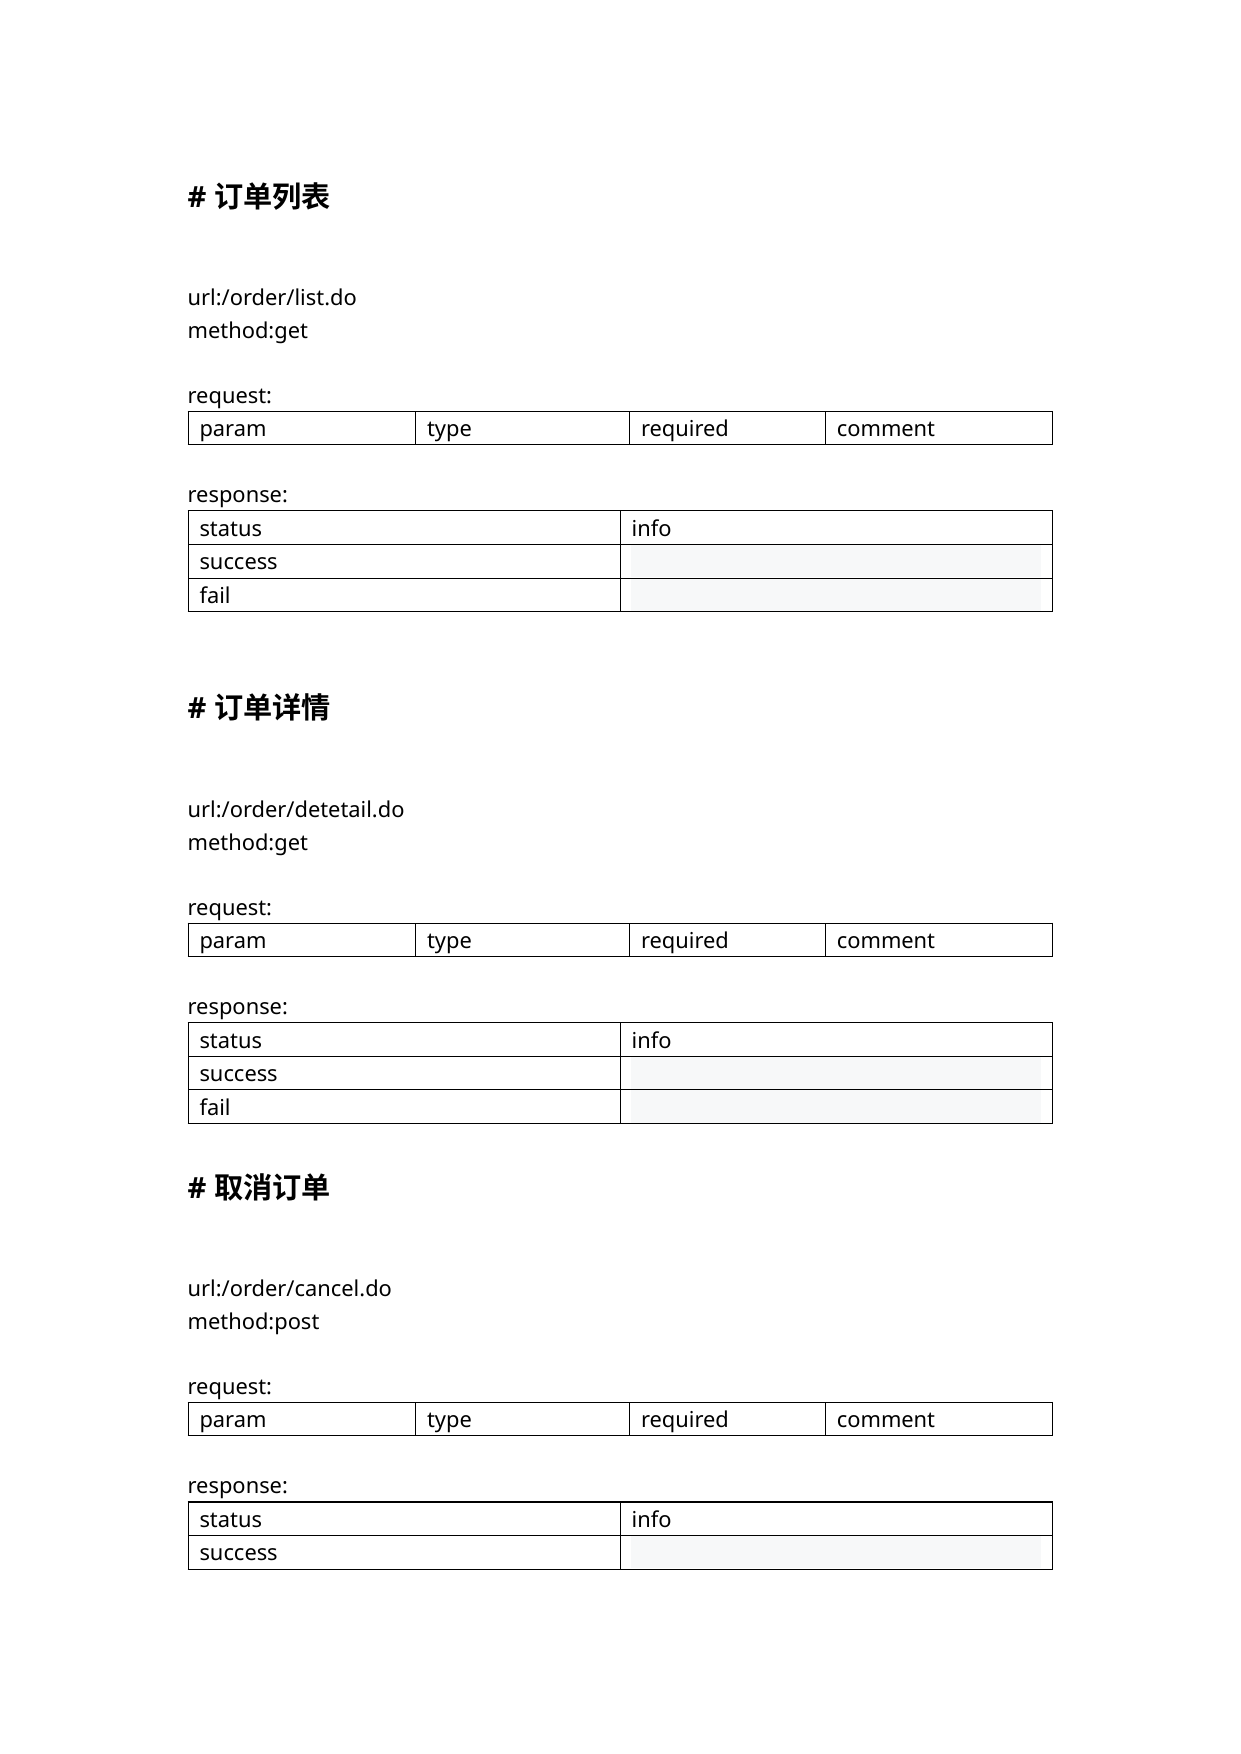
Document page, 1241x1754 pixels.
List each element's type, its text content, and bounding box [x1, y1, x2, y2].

table_cell [621, 579, 631, 611]
table_header param [189, 924, 415, 956]
subtitle # 订单详情 [187, 674, 1053, 739]
table_cell fail [189, 579, 620, 611]
text url:/order/detetail.do [187, 793, 1053, 825]
table_header required [630, 412, 825, 444]
table_cell [1041, 1090, 1052, 1123]
table_header type [416, 1403, 629, 1435]
table_header required [630, 924, 825, 956]
table_cell success [189, 1536, 620, 1568]
table_cell [1041, 579, 1052, 611]
text response: [187, 1469, 1053, 1501]
text url:/order/cancel.do [187, 1272, 1053, 1304]
table_cell success [189, 1057, 620, 1089]
table_header comment [826, 924, 1052, 956]
text method:get [187, 825, 1053, 858]
table_header info [621, 511, 1052, 544]
text request: [187, 1369, 1053, 1402]
table_header status [189, 511, 620, 544]
subtitle # 订单列表 [187, 162, 1053, 227]
table_header type [416, 412, 629, 444]
table_header required [630, 1403, 825, 1435]
text response: [187, 478, 1053, 510]
text url:/order/list.do [187, 281, 1053, 313]
table_header comment [826, 412, 1052, 444]
table_cell fail [189, 1090, 620, 1123]
table_cell [621, 1090, 631, 1123]
table_header param [189, 1403, 415, 1435]
table_header info [621, 1503, 1052, 1535]
text method:post [187, 1304, 1053, 1337]
text request: [187, 378, 1053, 411]
table_cell success [189, 545, 620, 577]
table_header param [189, 412, 415, 444]
table_header info [621, 1023, 1052, 1056]
text request: [187, 890, 1053, 923]
subtitle # 取消订单 [187, 1153, 1053, 1218]
text method:get [187, 313, 1053, 346]
table_header type [416, 924, 629, 956]
table_header status [189, 1503, 620, 1535]
table_header comment [826, 1403, 1052, 1435]
text response: [187, 990, 1053, 1022]
table_header status [189, 1023, 620, 1056]
